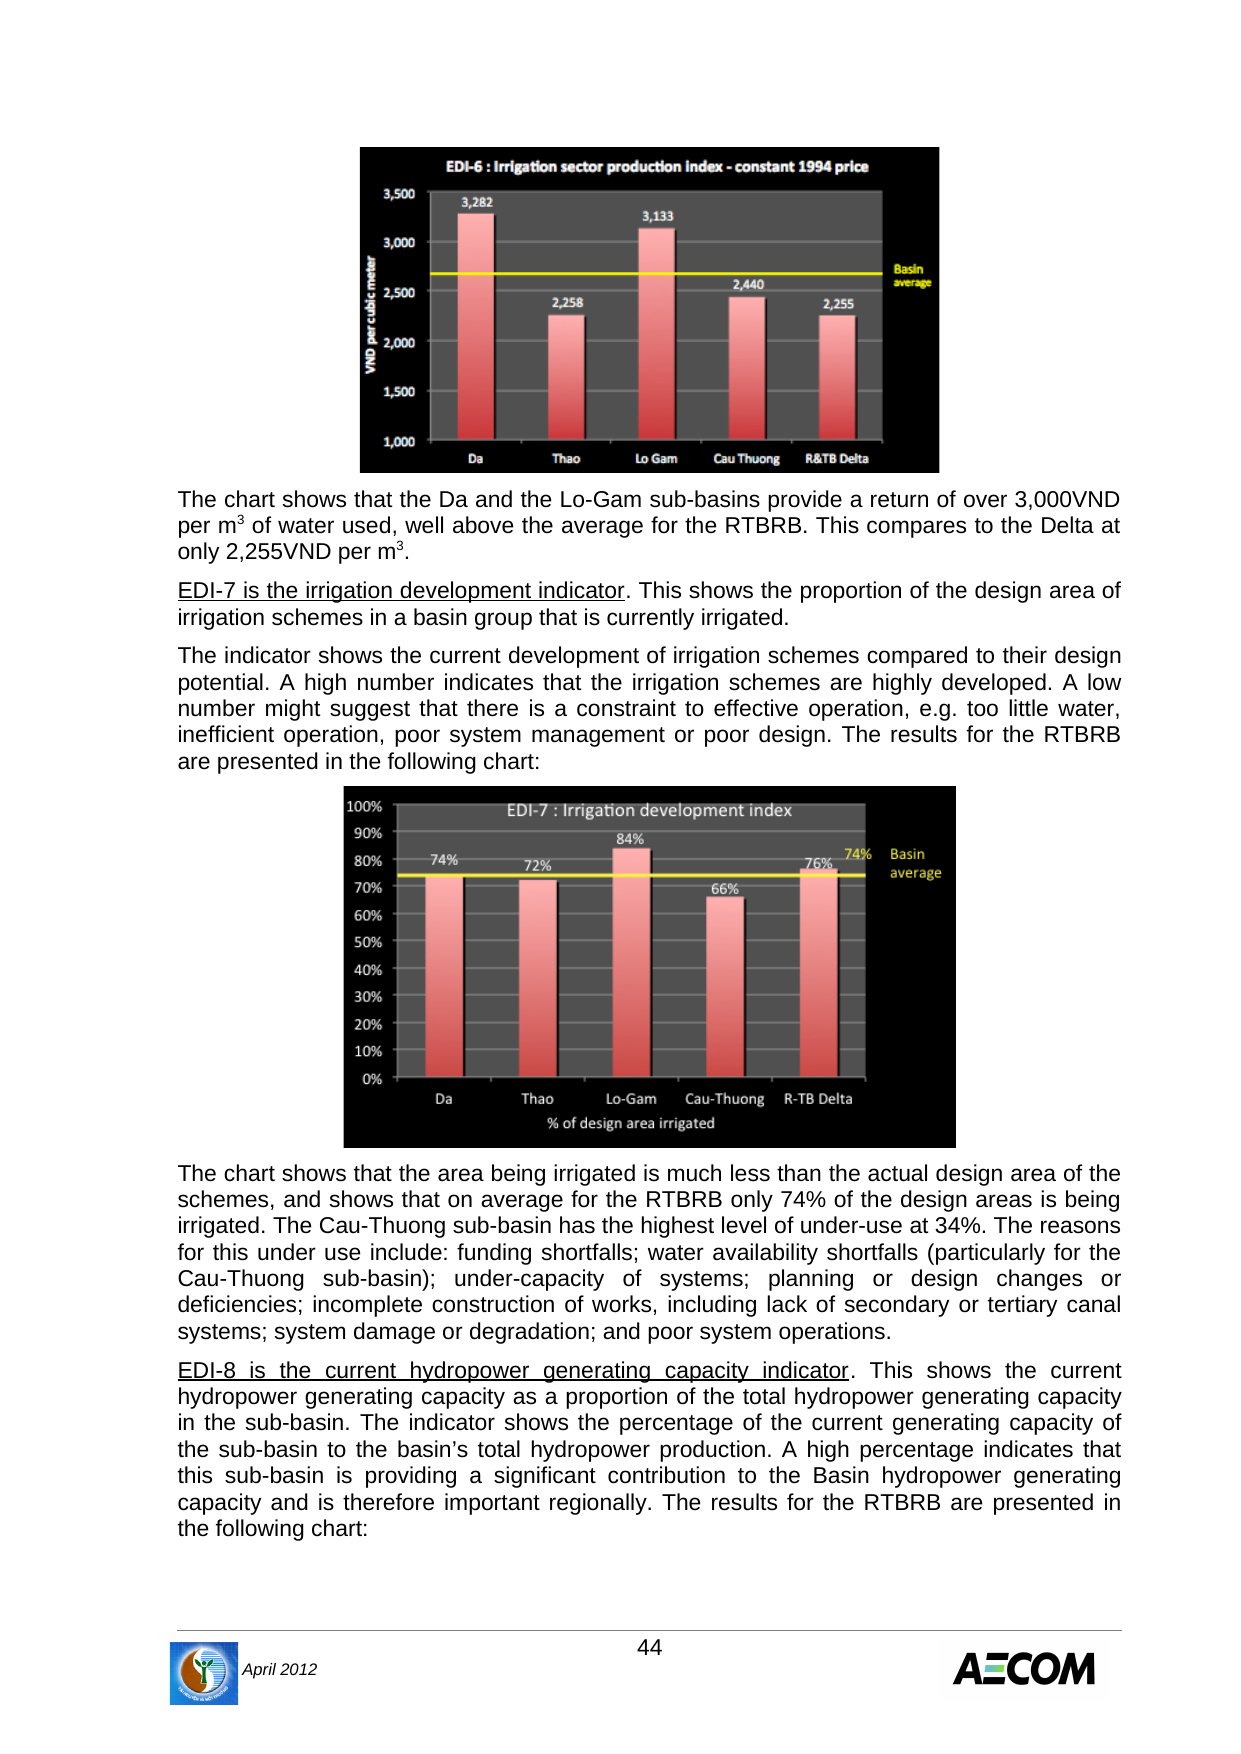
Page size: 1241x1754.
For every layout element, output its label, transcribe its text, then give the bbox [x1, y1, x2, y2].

picture [169, 1642, 239, 1705]
picture [343, 786, 956, 1148]
text The indicator shows the current development of irrigation schemes compared to their design potential. A high number indicates that the irrigation schemes are highly developed. A low number might suggest that there is a constraint to effective operation, e.g. too little water, inefficient operation, poor system management or poor design. The results for the RTBRB are presented in the following chart: [177, 642, 1122, 774]
text The chart shows that the Da and the Lo-Gam sub-basins provide a return of over 3,000VND per m3 of water used, well above the average for the RTBRB. This compares to the Delta at only 2,255VND per m3. [177, 486, 1122, 564]
picture [937, 1637, 1110, 1700]
picture [359, 147, 940, 473]
text The chart shows that the area being irrigated is much less than the actual design area of the schemes, and shows that on average for the RTBRB only 74% of the design areas is being irrigated. The Cau-Thuong sub-basin has the highest level of under-use at 34%. The reasons for this under use include: funding shortfalls; water availability shortfalls (particularly for the Cau-Thuong sub-basin); under-capacity of systems; planning or design changes or deficiencies; incomplete construction of works, including lack of secondary or tertiary canal systems; system damage or degradation; and poor system operations. [177, 1160, 1122, 1344]
text EDI-8 is the current hydropower generating capacity indicator. This shows the current hydropower generating capacity as a proportion of the total hydropower generating capacity in the sub-basin. The indicator shows the percentage of the current generating capacity of the sub-basin to the basin’s total hydropower production. A high percentage indicates that this sub-basin is providing a significant contribution to the Basin hydropower generating capacity and is therefore important regionally. The results for the RTBRB are presented in the following chart: [177, 1357, 1122, 1541]
text EDI-7 is the irrigation development indicator. This shows the proportion of the design area of irrigation schemes in a basin group that is currently irrigated. [177, 577, 1122, 630]
